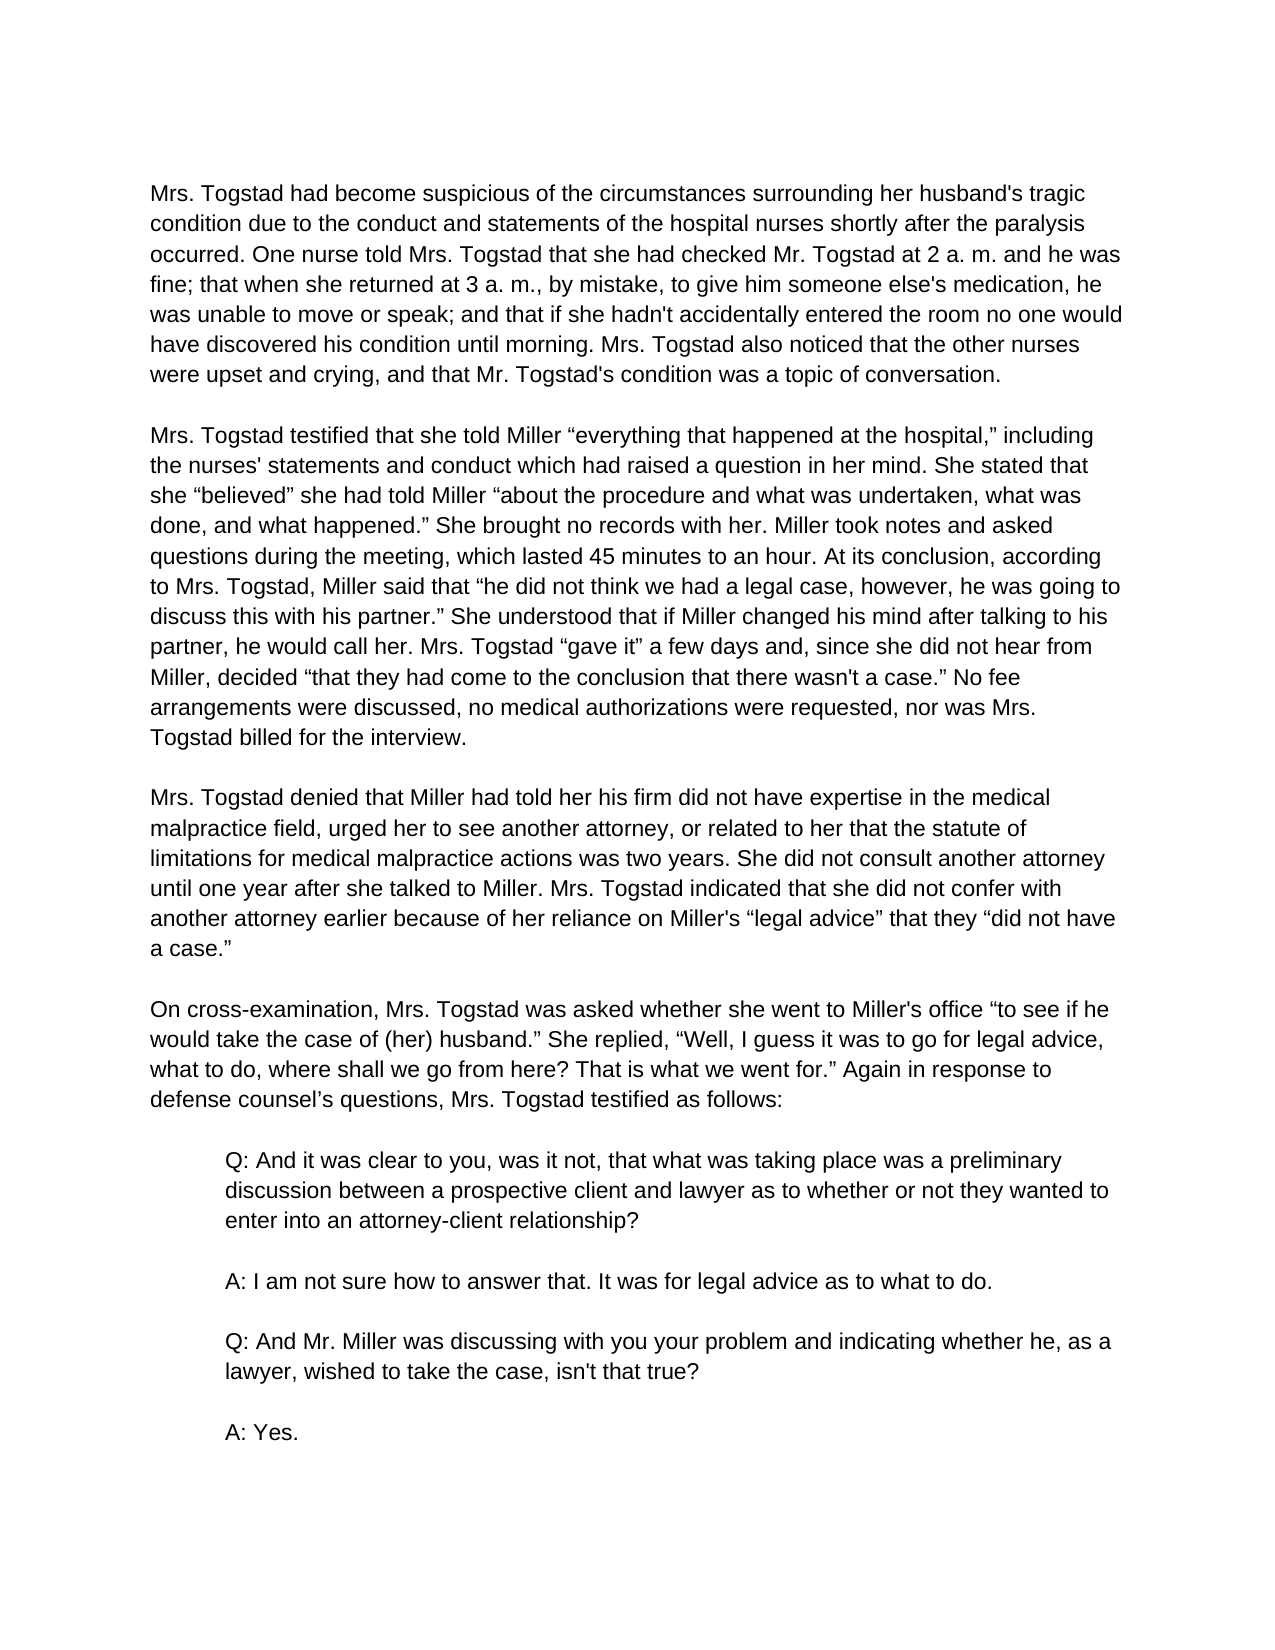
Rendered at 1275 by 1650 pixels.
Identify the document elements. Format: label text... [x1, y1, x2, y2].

text Mrs. Togstad testified that she told Miller “everything that happened at the hospital,” including the nurses' statements and conduct which had raised a question in her mind. She stated that she “believed” she had told Miller “about the procedure and what was undertaken, what was done, and what happened.” She brought no records with her. Miller took notes and asked questions during the meeting, which lasted 45 minutes to an hour. At its conclusion, according to Mrs. Togstad, Miller said that “he did not think we had a legal case, however, he was going to discuss this with his partner.” She understood that if Miller changed his mind after talking to his partner, he would call her. Mrs. Togstad “gave it” a few days and, since she did not hear from Miller, decided “that they had come to the conclusion that there wasn't a case.” No fee arrangements were discussed, no medical authorizations were requested, nor was Mrs. Togstad billed for the interview. [150, 422, 1125, 750]
text Q: And Mr. Miller was discussing with you your problem and indicating whether he, as a lawyer, wished to take the case, isn't that true? [225, 1328, 1125, 1385]
text On cross-examination, Mrs. Togstad was asked whether she went to Miller's office “to see if he would take the case of (her) husband.” She replied, “Well, I guess it was to go for legal advice, what to do, where shall we go from here? That is what we went for.” Again in response to defense counsel’s questions, Mrs. Togstad testified as follows: [150, 996, 1125, 1113]
text Mrs. Togstad had become suspicious of the circumstances surrounding her husband's tragic condition due to the conduct and statements of the hospital nurses shortly after the paralysis occurred. One nurse told Mrs. Togstad that she had checked Mr. Togstad at 2 a. m. and he was fine; that when she returned at 3 a. m., by mistake, to give him someone else's medication, he was unable to move or speak; and that if she hadn't accidentally entered the room no one would have discovered his condition until morning. Mrs. Togstad also noticed that the other nurses were upset and crying, and that Mr. Togstad's condition was a topic of conversation. [150, 180, 1125, 388]
text A: Yes. [150, 1419, 1125, 1445]
text A: I am not sure how to answer that. It was for legal advice as to what to do. [150, 1268, 1125, 1294]
text Q: And it was clear to you, was it not, that what was taking place was a preliminary discussion between a prospective client and lawyer as to whether or not they wanted to enter into an attorney-client relationship? [225, 1147, 1125, 1234]
text Mrs. Togstad denied that Miller had told her his firm did not have expertise in the medical malpractice field, urged her to see another attorney, or related to her that the statute of limitations for medical malpractice actions was two years. She did not consult another attorney until one year after she talked to Miller. Mrs. Togstad indicated that she did not confer with another attorney earlier because of her reliance on Miller's “legal advice” that they “did not have a case.” [150, 784, 1125, 962]
